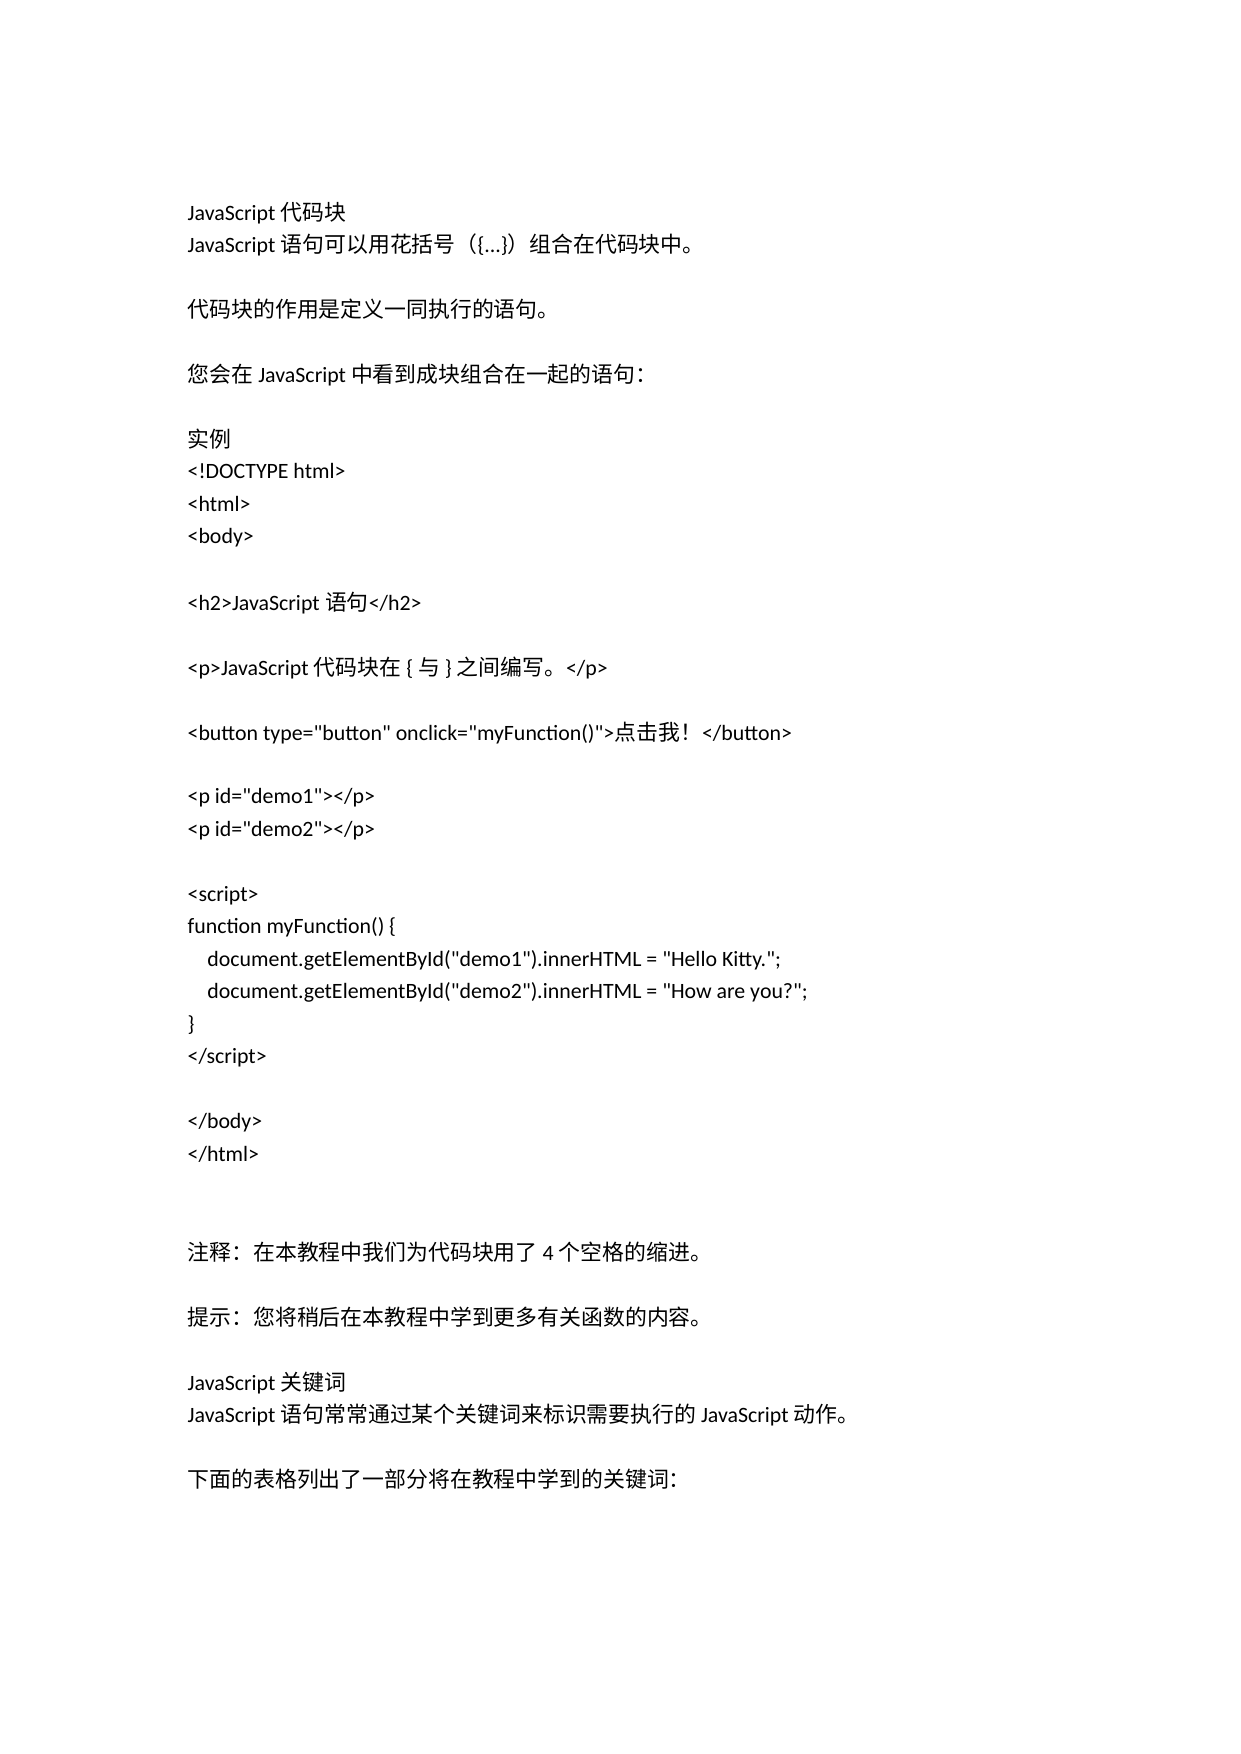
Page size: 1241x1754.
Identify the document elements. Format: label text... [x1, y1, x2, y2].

text document.getElementById("demo2").innerHTML = "How are you?"; [187, 974, 1053, 1007]
text 提示：您将稍后在本教程中学到更多有关函数的内容。 [187, 1299, 1053, 1332]
text document.getElementById("demo1").innerHTML = "Hello Kitty."; [187, 942, 1053, 974]
text <p id="demo1"></p> [187, 779, 1053, 812]
text JavaScript 语句可以用花括号（{...}）组合在代码块中。 [187, 227, 1053, 259]
text 代码块的作用是定义一同执行的语句。 [187, 292, 1053, 324]
text 您会在 JavaScript 中看到成块组合在一起的语句： [187, 357, 1053, 389]
text <body> [187, 519, 1053, 552]
text 注释：在本教程中我们为代码块用了 4 个空格的缩进。 [187, 1234, 1053, 1267]
text <p id="demo2"></p> [187, 812, 1053, 844]
text </script> [187, 1039, 1053, 1072]
text <html> [187, 487, 1053, 519]
text <!DOCTYPE html> [187, 454, 1053, 487]
text <p>JavaScript 代码块在 { 与 } 之间编写。</p> [187, 649, 1053, 682]
text </body> [187, 1104, 1053, 1137]
text <script> [187, 877, 1053, 909]
text 实例 [187, 422, 1053, 454]
text JavaScript 代码块 [187, 194, 1053, 227]
text function myFunction() { [187, 909, 1053, 942]
text 下面的表格列出了一部分将在教程中学到的关键词： [187, 1462, 1053, 1494]
text } [187, 1007, 1053, 1039]
text <h2>JavaScript 语句</h2> [187, 584, 1053, 617]
text <button type="button" onclick="myFunction()">点击我！</button> [187, 714, 1053, 747]
text JavaScript 语句常常通过某个关键词来标识需要执行的 JavaScript 动作。 [187, 1397, 1053, 1429]
text JavaScript 关键词 [187, 1364, 1053, 1397]
text </html> [187, 1137, 1053, 1169]
